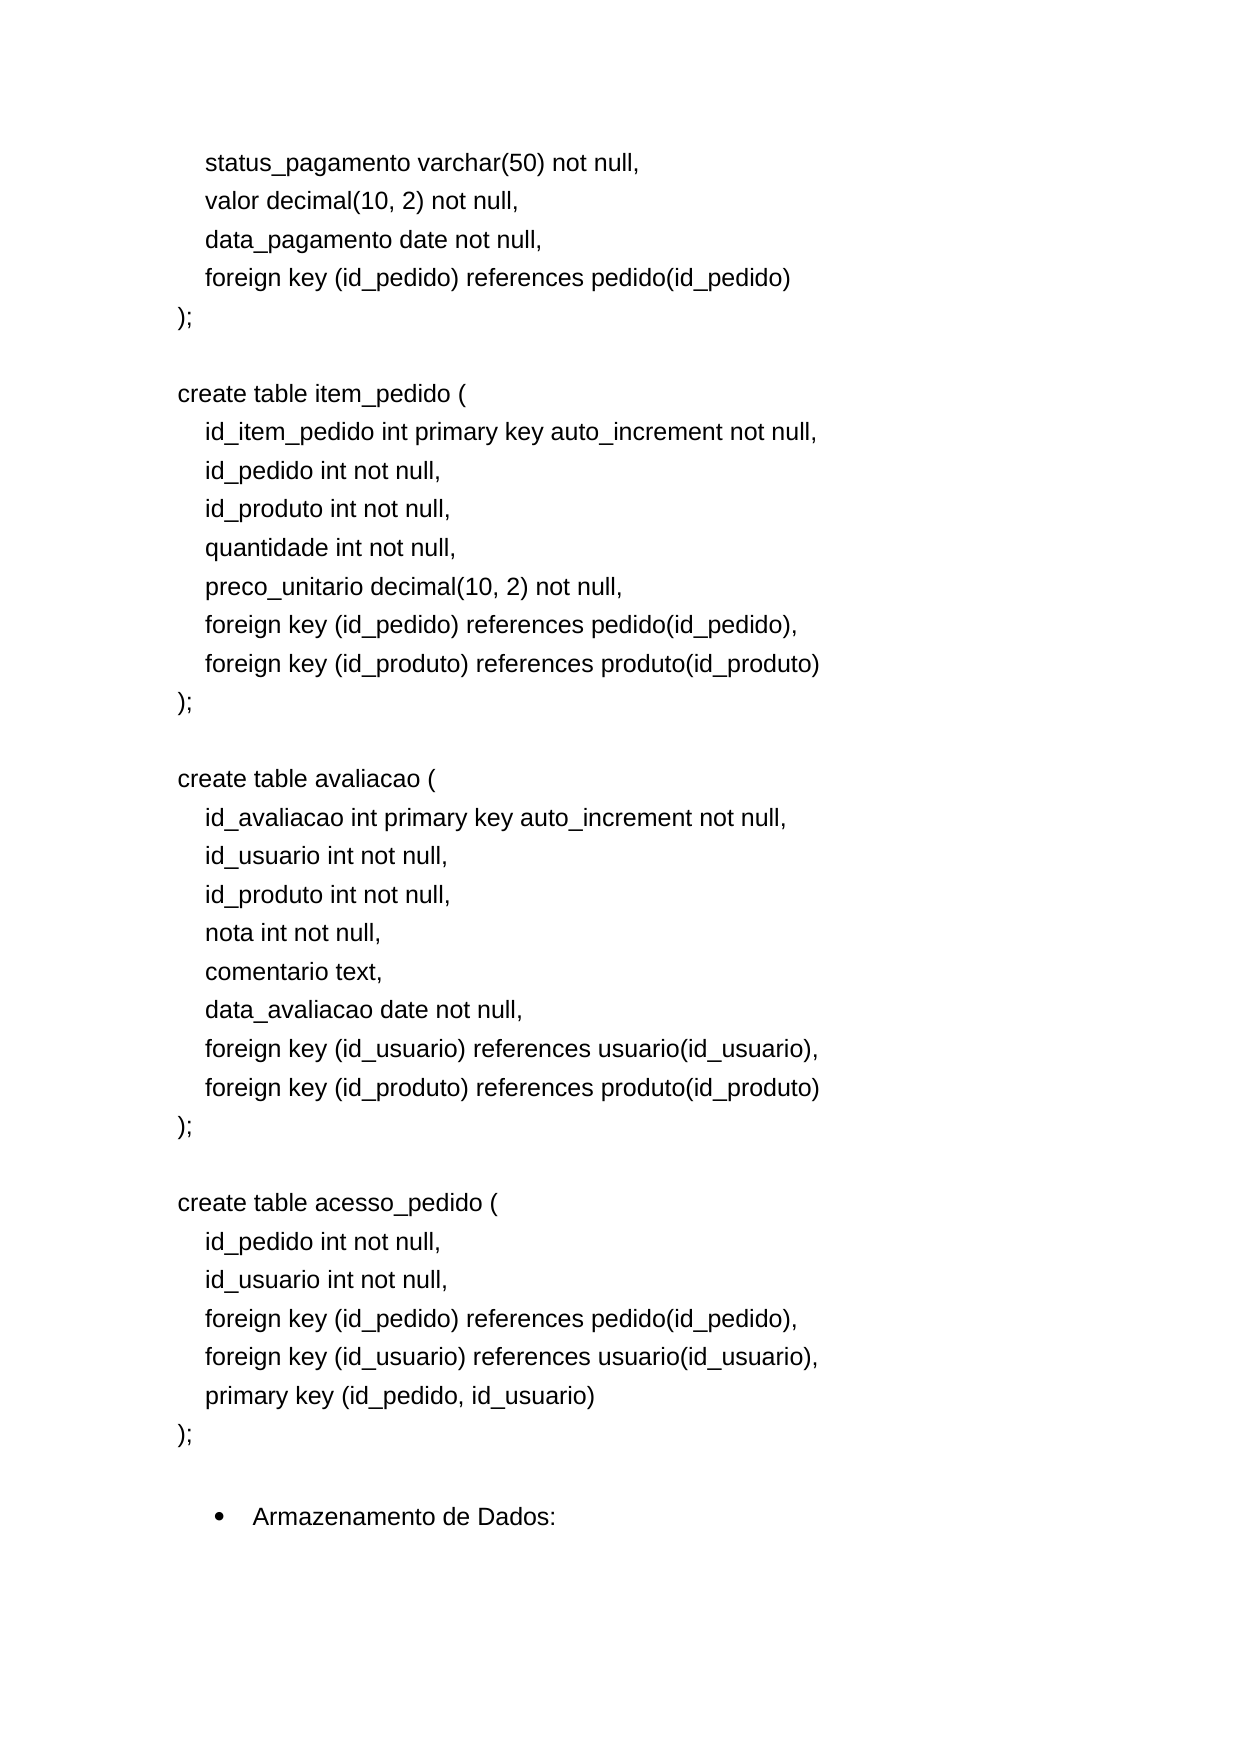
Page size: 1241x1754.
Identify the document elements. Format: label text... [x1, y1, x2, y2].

text ); [177, 1419, 1063, 1448]
text status_pagamento varchar(50) not null, [177, 148, 1063, 176]
text id_produto int not null, [177, 494, 1063, 523]
text id_pedido int not null, [177, 1227, 1063, 1256]
text foreign key (id_pedido) references pedido(id_pedido) [177, 263, 1063, 292]
text id_produto int not null, [177, 880, 1063, 909]
text id_pedido int not null, [177, 456, 1063, 485]
text valor decimal(10, 2) not null, [177, 186, 1063, 215]
text create table acesso_pedido ( [177, 1188, 1063, 1217]
text nota int not null, [177, 918, 1063, 947]
text comentario text, [177, 957, 1063, 986]
text foreign key (id_pedido) references pedido(id_pedido), [177, 1304, 1063, 1333]
text id_avaliacao int primary key auto_increment not null, [177, 803, 1063, 832]
text foreign key (id_produto) references produto(id_produto) [177, 1073, 1063, 1101]
text data_avaliacao date not null, [177, 996, 1063, 1024]
text create table avaliacao ( [177, 764, 1063, 793]
list Armazenamento de Dados: [215, 1502, 1063, 1531]
text foreign key (id_usuario) references usuario(id_usuario), [177, 1342, 1063, 1371]
text ); [177, 302, 1063, 331]
text data_pagamento date not null, [177, 225, 1063, 253]
text id_usuario int not null, [177, 1265, 1063, 1294]
text primary key (id_pedido, id_usuario) [177, 1381, 1063, 1410]
text create table item_pedido ( [177, 379, 1063, 408]
text ); [177, 687, 1063, 716]
text foreign key (id_produto) references produto(id_produto) [177, 649, 1063, 677]
text id_usuario int not null, [177, 841, 1063, 870]
text id_item_pedido int primary key auto_increment not null, [177, 417, 1063, 446]
text ); [177, 1111, 1063, 1140]
text quantidade int not null, [177, 533, 1063, 562]
text foreign key (id_pedido) references pedido(id_pedido), [177, 610, 1063, 639]
text foreign key (id_usuario) references usuario(id_usuario), [177, 1034, 1063, 1063]
text preco_unitario decimal(10, 2) not null, [177, 572, 1063, 600]
